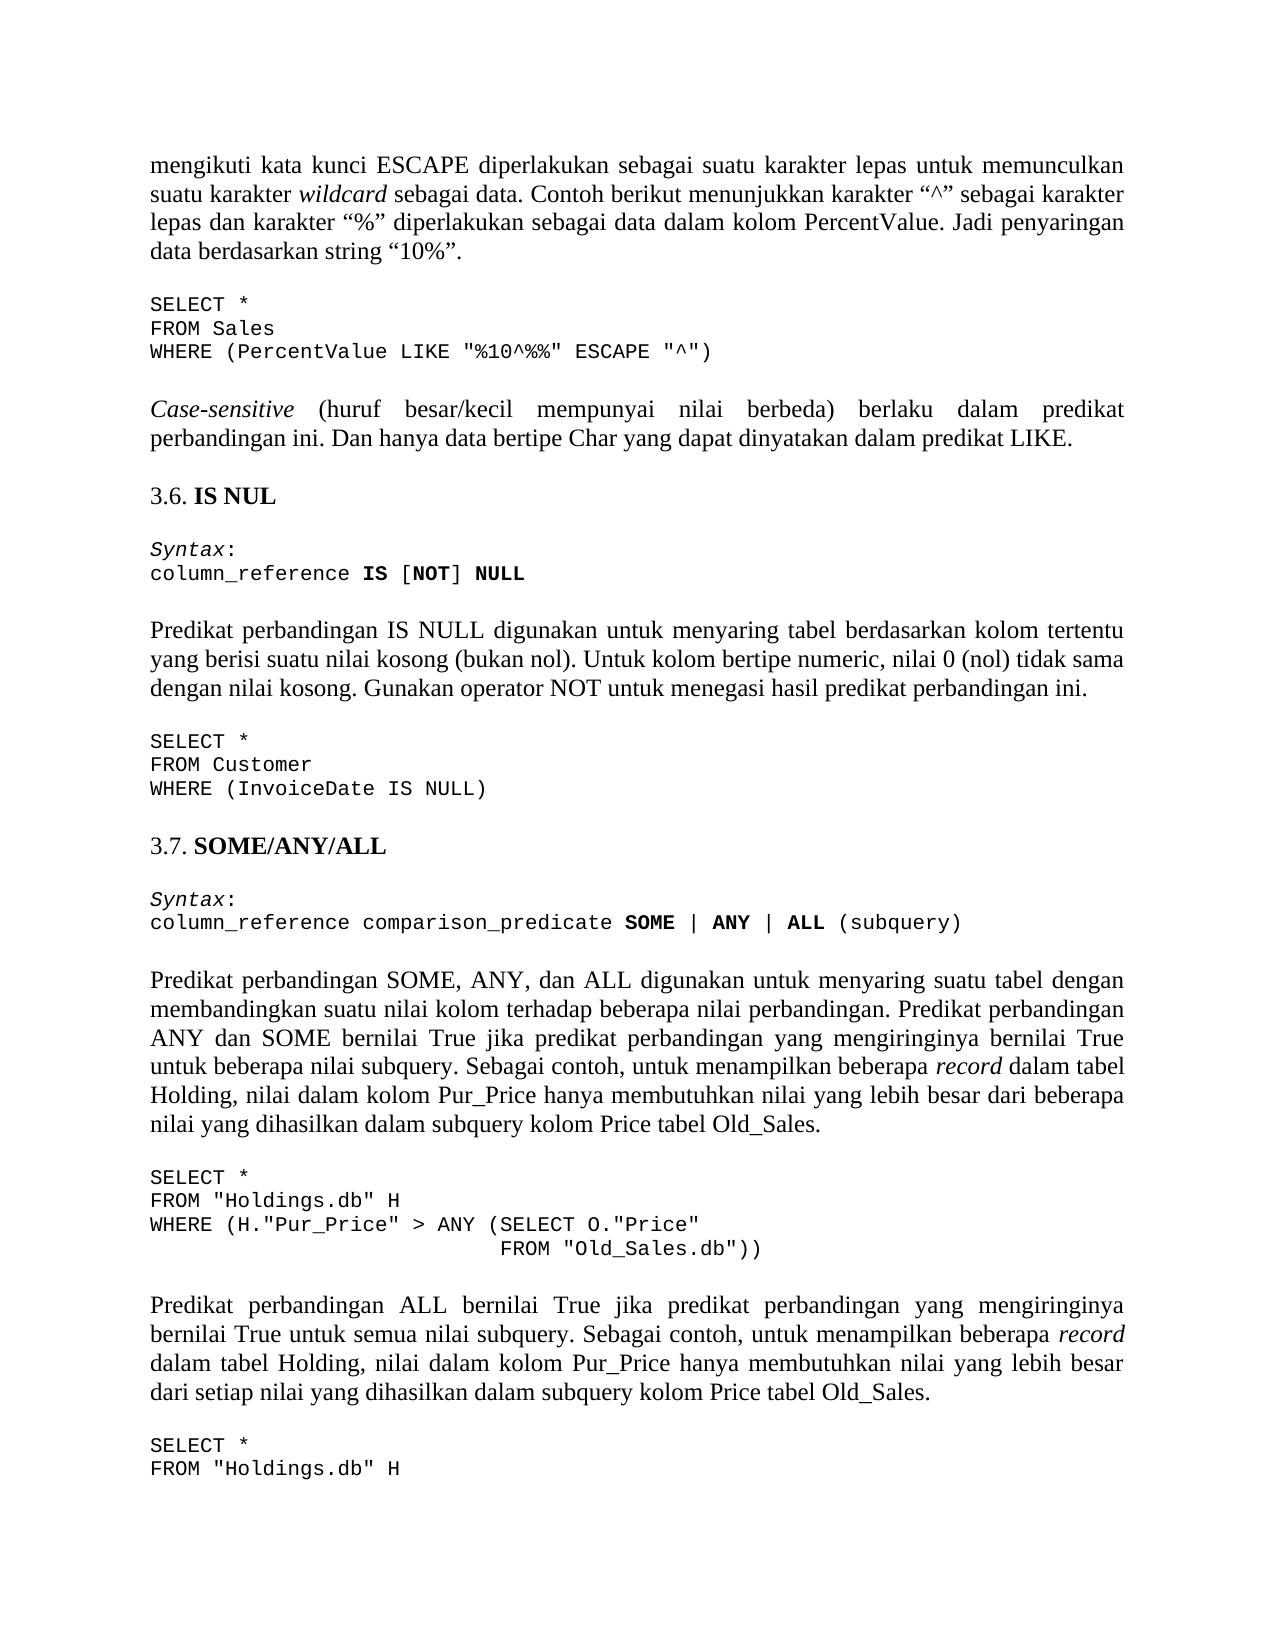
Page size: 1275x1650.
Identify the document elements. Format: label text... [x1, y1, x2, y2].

text WHERE (InvoiceDate IS NULL) [150, 778, 1125, 802]
text Syntax: [150, 539, 1125, 562]
text FROM Customer [150, 754, 1125, 778]
text SELECT * [150, 1167, 1125, 1191]
text FROM Sales [150, 318, 1125, 341]
text 3.6. IS NUL [150, 481, 1125, 510]
text Syntax: [150, 889, 1125, 912]
text Predikat perbandingan SOME, ANY, dan ALL digunakan untuk menyaring suatu tabel dengan membandingkan suatu nilai kolom terhadap beberapa nilai perbandingan. Predikat perbandingan ANY dan SOME bernilai True jika predikat perbandingan yang mengiringinya bernilai True untuk beberapa nilai subquery. Sebagai contoh, untuk menampilkan beberapa record dalam tabel Holding, nilai dalam kolom Pur_Price hanya membutuhkan nilai yang lebih besar dari beberapa nilai yang dihasilkan dalam subquery kolom Price tabel Old_Sales. [150, 965, 1125, 1138]
text SELECT * [150, 1435, 1125, 1458]
text 3.7. SOME/ANY/ALL [150, 831, 1125, 859]
text WHERE (PercentValue LIKE "%10^%%" ESCAPE "^") [150, 341, 1125, 365]
text Predikat perbandingan IS NULL digunakan untuk menyaring tabel berdasarkan kolom tertentu yang berisi suatu nilai kosong (bukan nol). Untuk kolom bertipe numeric, nilai 0 (nol) tidak sama dengan nilai kosong. Gunakan operator NOT untuk menegasi hasil predikat perbandingan ini. [150, 615, 1125, 702]
text column_reference IS [NOT] NULL [150, 562, 1125, 586]
text column_reference comparison_predicate SOME | ANY | ALL (subquery) [150, 912, 1125, 936]
text SELECT * [150, 731, 1125, 754]
text FROM "Holdings.db" H [150, 1458, 1125, 1482]
text Predikat perbandingan ALL bernilai True jika predikat perbandingan yang mengiringinya bernilai True untuk semua nilai subquery. Sebagai contoh, untuk menampilkan beberapa record dalam tabel Holding, nilai dalam kolom Pur_Price hanya membutuhkan nilai yang lebih besar dari setiap nilai yang dihasilkan dalam subquery kolom Price tabel Old_Sales. [150, 1291, 1125, 1406]
text FROM "Old_Sales.db")) [150, 1238, 1125, 1261]
text FROM "Holdings.db" H [150, 1191, 1125, 1214]
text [150, 150, 1125, 265]
text WHERE (H."Pur_Price" > ANY (SELECT O."Price" [150, 1214, 1125, 1238]
text Case-sensitive (huruf besar/kecil mempunyai nilai berbeda) berlaku dalam predikat perbandingan ini. Dan hanya data bertipe Char yang dapat dinyatakan dalam predikat LIKE. [150, 394, 1125, 452]
text SELECT * [150, 294, 1125, 318]
